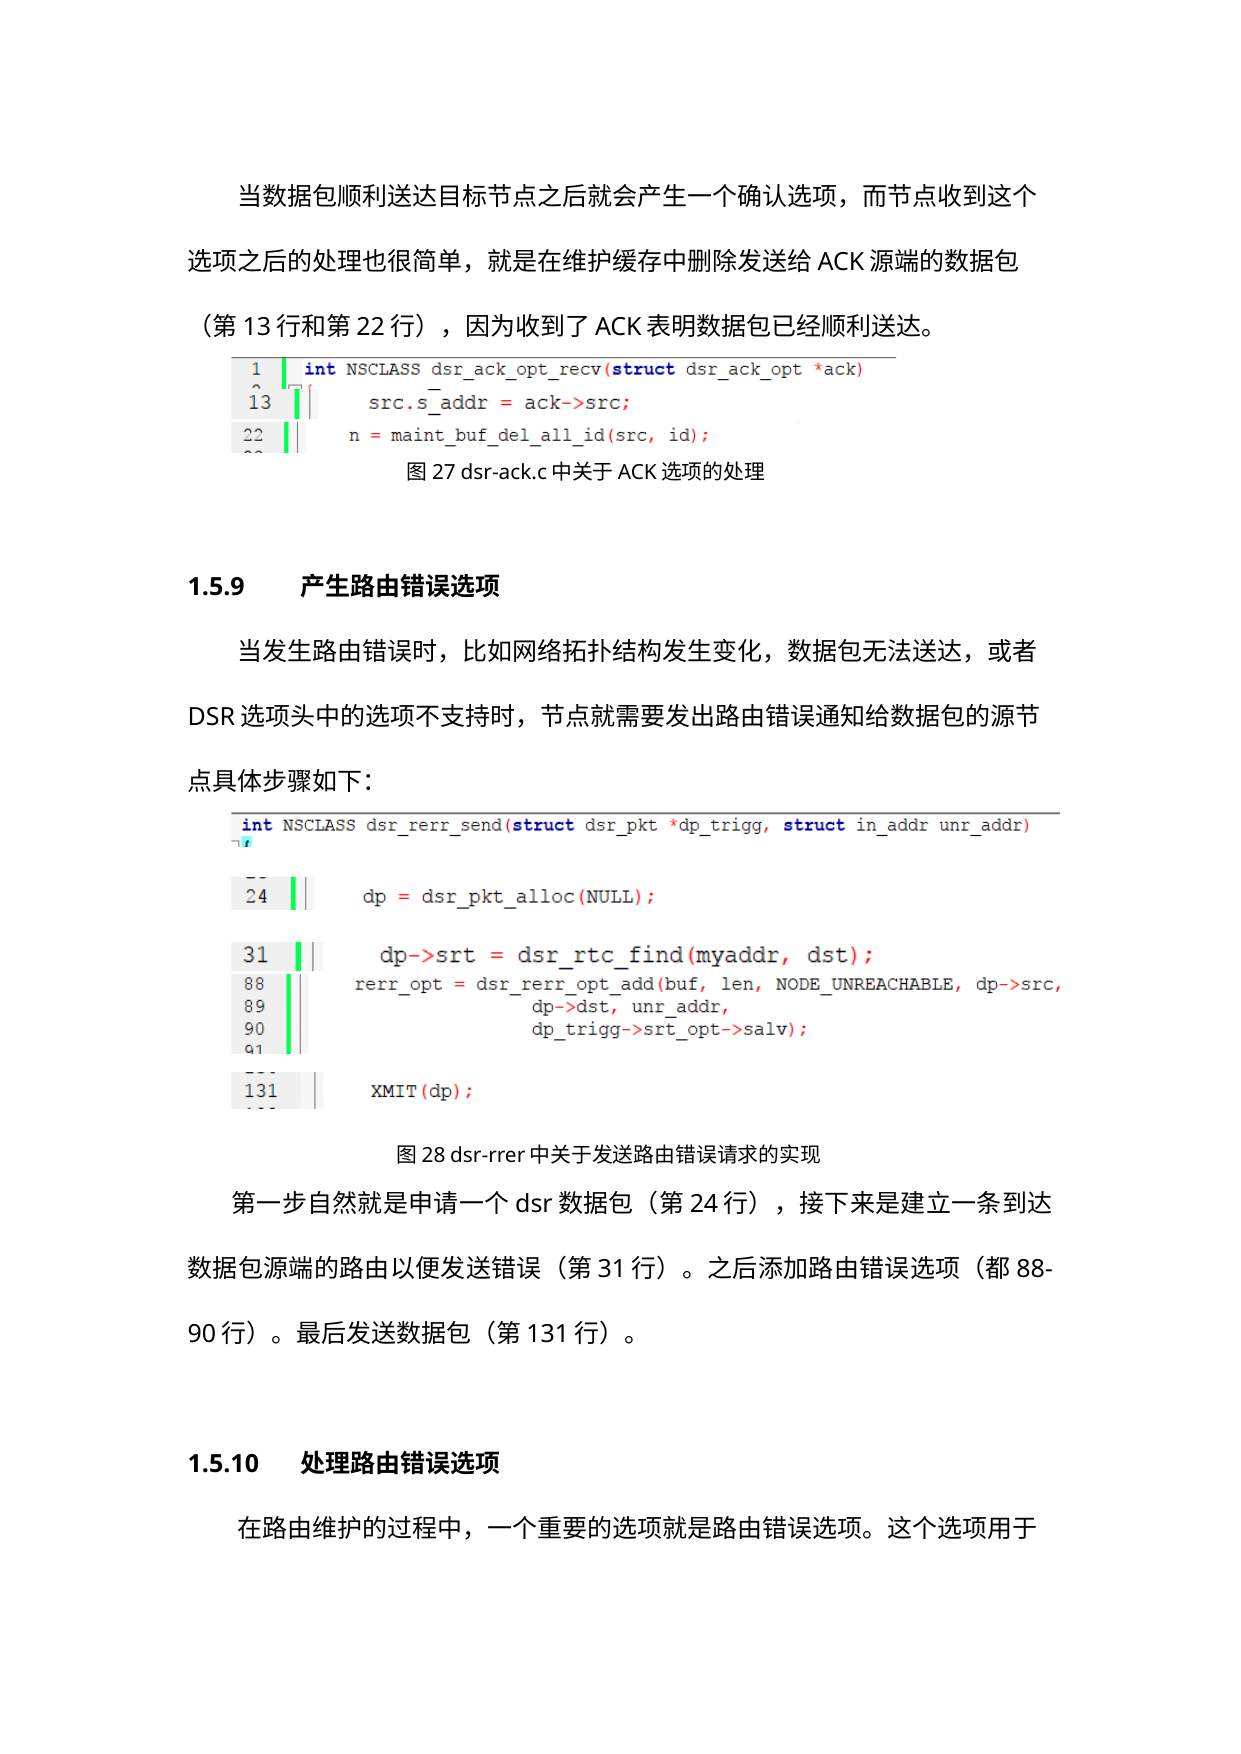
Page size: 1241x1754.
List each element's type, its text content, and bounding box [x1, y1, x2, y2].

text 当发生路由错误时，比如网络拓扑结构发生变化，数据包无法送达，或者DSR选项头中的选项不支持时，节点就需要发出路由错误通知给数据包的源节点具体步骤如下： [187, 617, 1053, 812]
list 产生路由错误选项 [187, 552, 1053, 617]
picture [231, 357, 897, 419]
picture [231, 422, 811, 453]
list 处理路由错误选项 [187, 1429, 1053, 1494]
picture [231, 942, 897, 971]
text 当数据包顺利送达目标节点之后就会产生一个确认选项，而节点收到这个选项之后的处理也很简单，就是在维护缓存中删除发送给ACK源端的数据包（第13行和第22行），因为收到了ACK表明数据包已经顺利送达。 [187, 162, 1053, 357]
picture [231, 877, 682, 910]
text 图 28 dsr-rrer中关于发送路由错误请求的实现 [187, 1137, 1053, 1169]
picture [231, 1072, 713, 1109]
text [187, 1494, 1053, 1559]
picture [231, 974, 1097, 1054]
text 第一步自然就是申请一个dsr数据包（第24行），接下来是建立一条到达数据包源端的路由以便发送错误（第31行）。之后添加路由错误选项（都88-90行）。最后发送数据包（第131行）。 [187, 1169, 1053, 1364]
text 图 27 dsr-ack.c中关于ACK选项的处理 [362, 454, 1053, 487]
picture [231, 812, 1060, 847]
